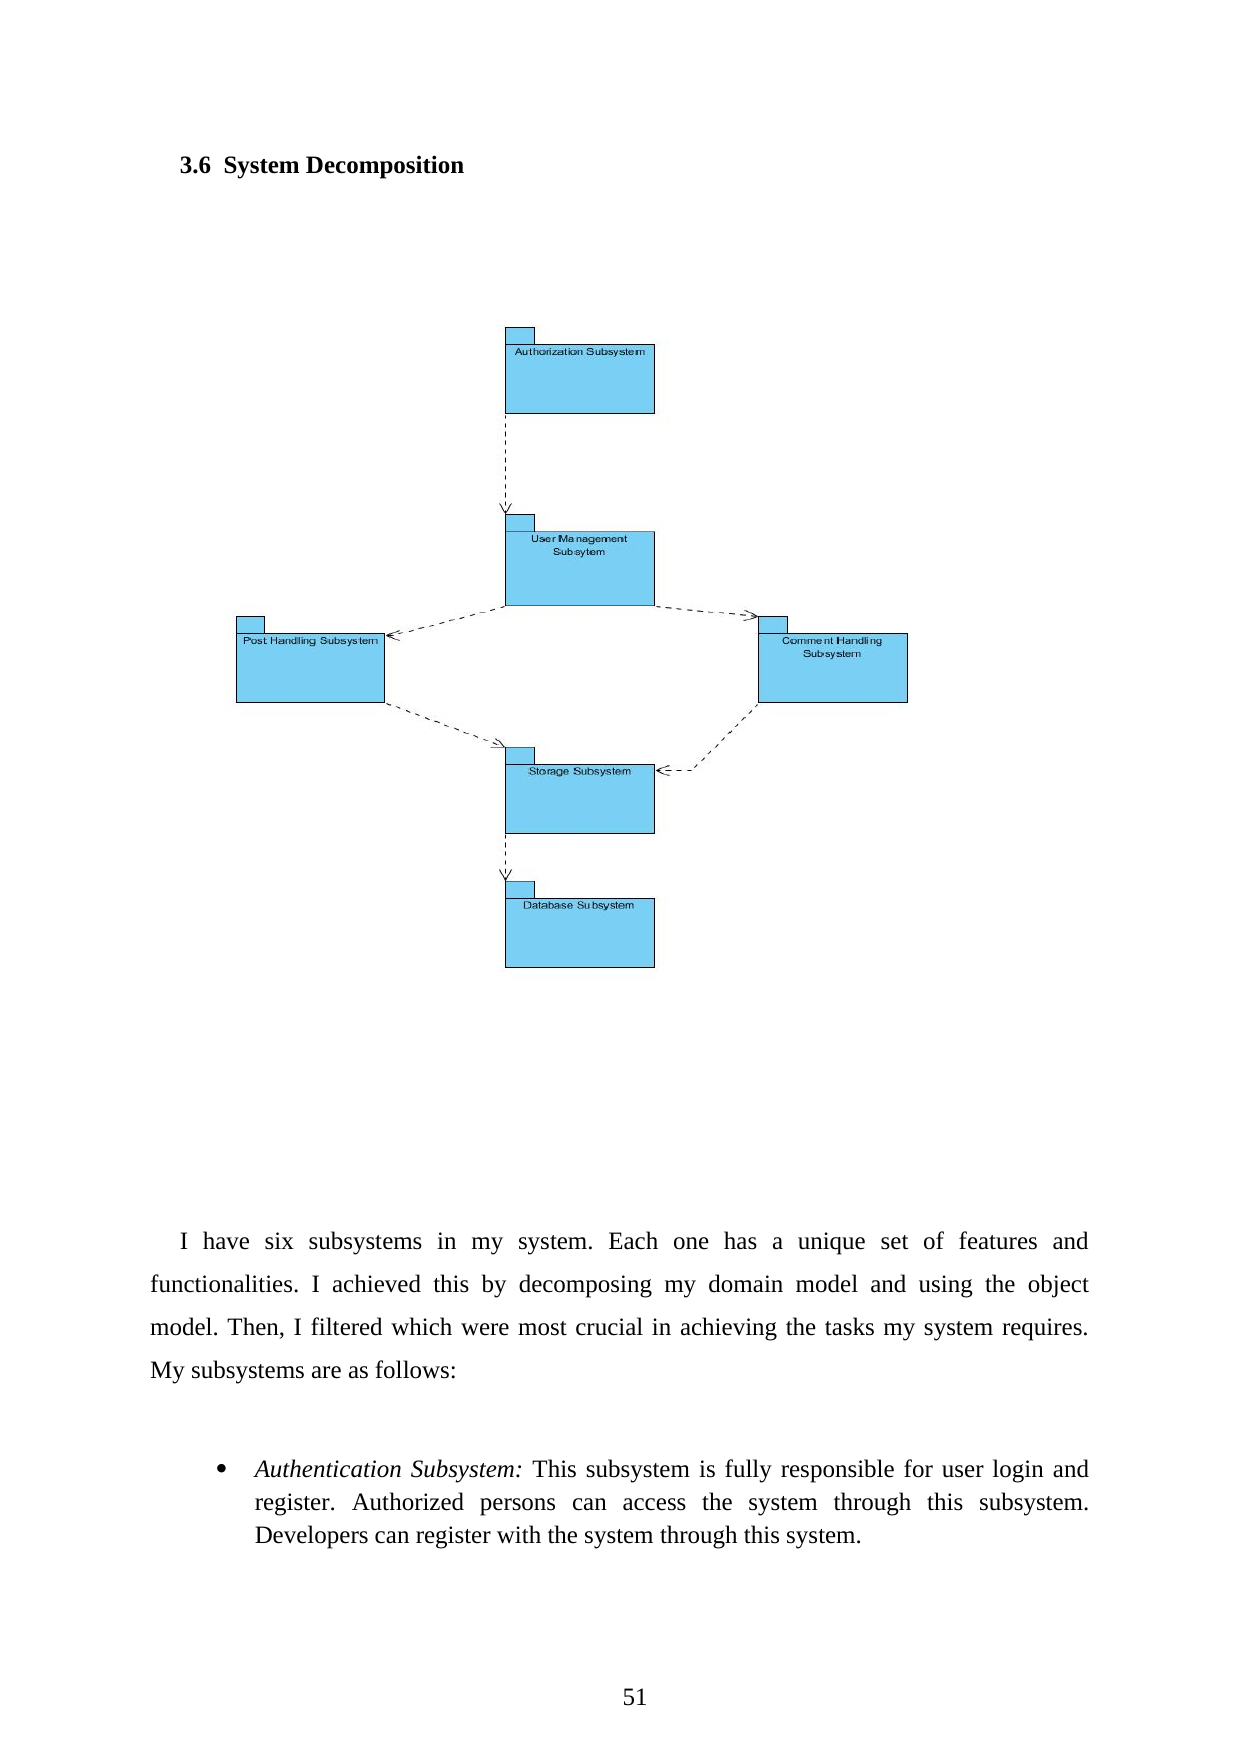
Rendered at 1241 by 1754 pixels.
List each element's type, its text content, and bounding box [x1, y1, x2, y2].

picture [19, 283, 1179, 996]
list System Decomposition [179, 150, 1090, 179]
list Authentication Subsystem: This subsystem is fully responsible for user login and register. Authorized persons can access the system through this subsystem. Developers can register with the system through this system. [217, 1454, 1090, 1549]
text I have six subsystems in my system. Each one has a unique set of features and functionalities. I achieved this by decomposing my domain model and using the object model. Then, I filtered which were most crucial in achieving the tasks my system requires. My subsystems are as follows: [150, 1226, 1090, 1384]
